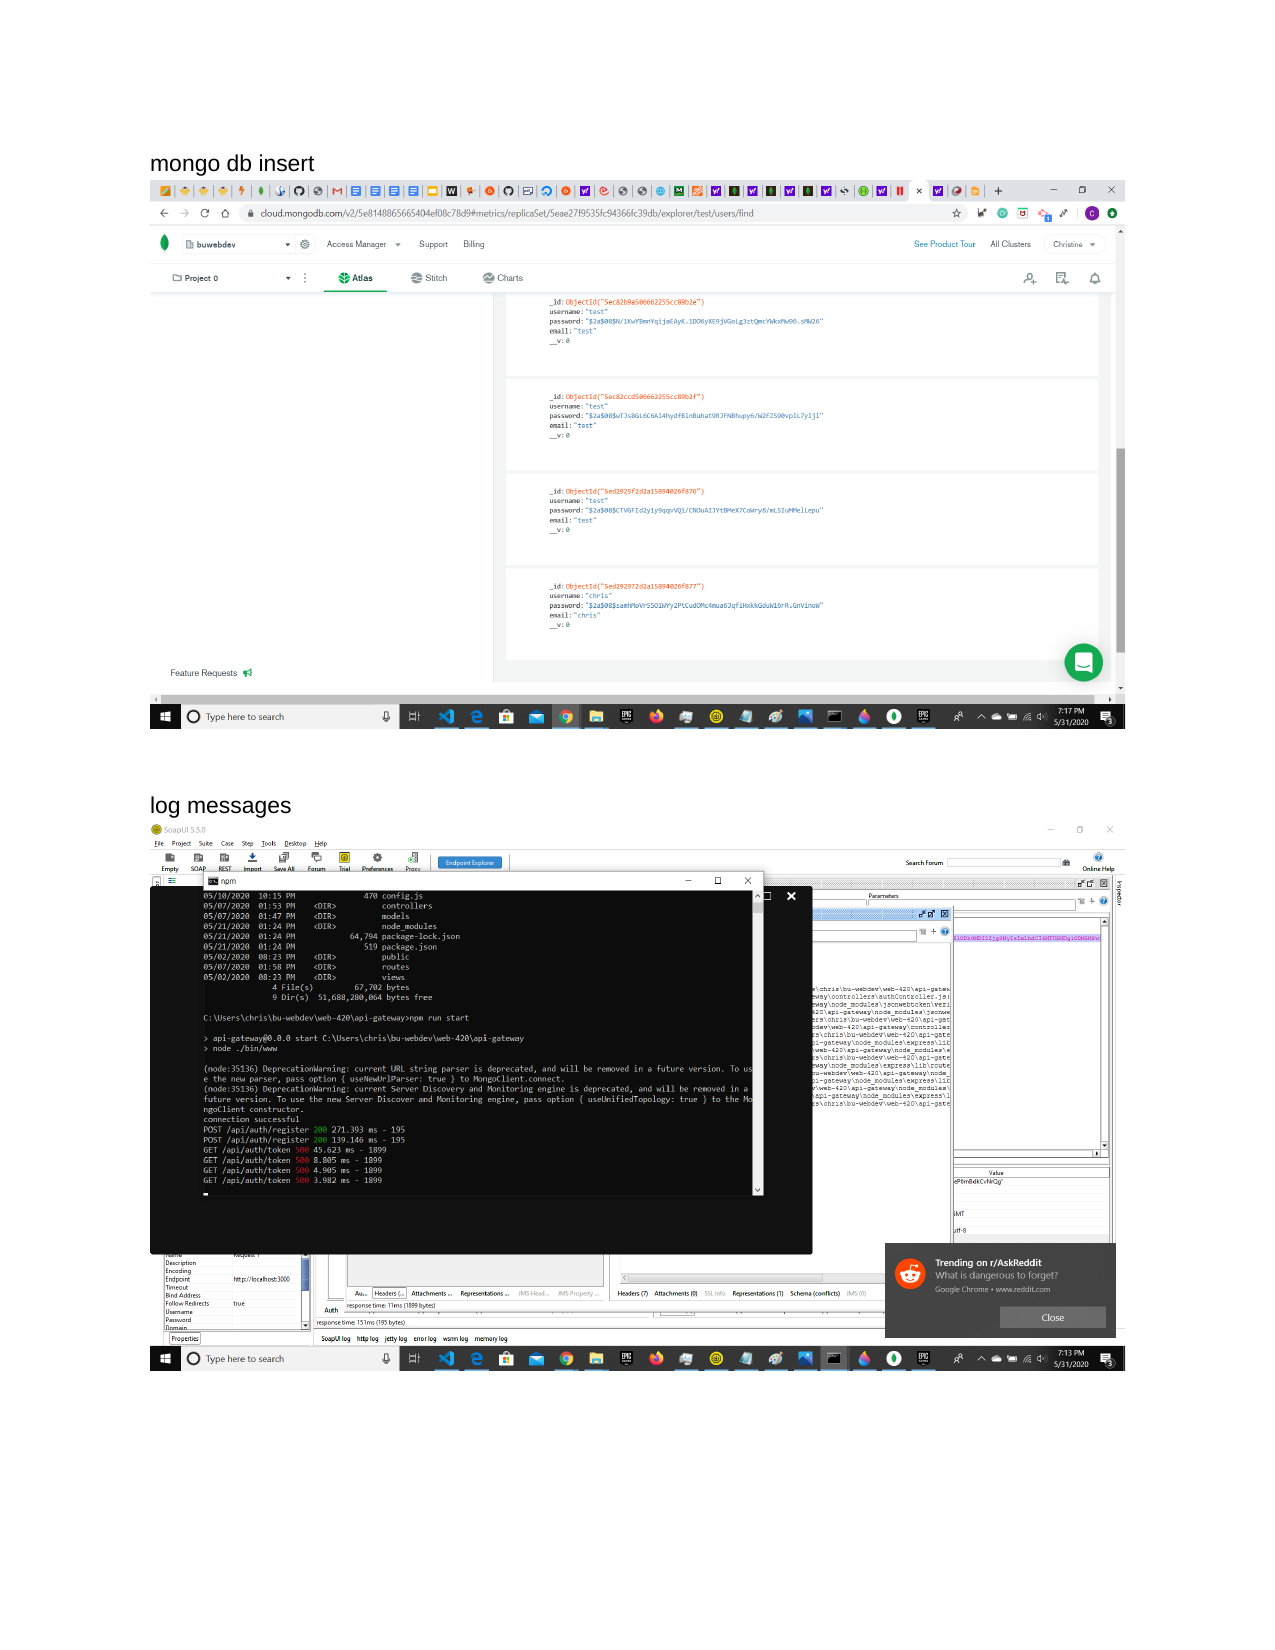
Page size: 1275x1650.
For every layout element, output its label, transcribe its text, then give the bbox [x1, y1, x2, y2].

text log messages [150, 792, 1125, 819]
picture [150, 180, 1125, 729]
text mongo db insert [150, 150, 1125, 180]
picture [150, 822, 1125, 1371]
